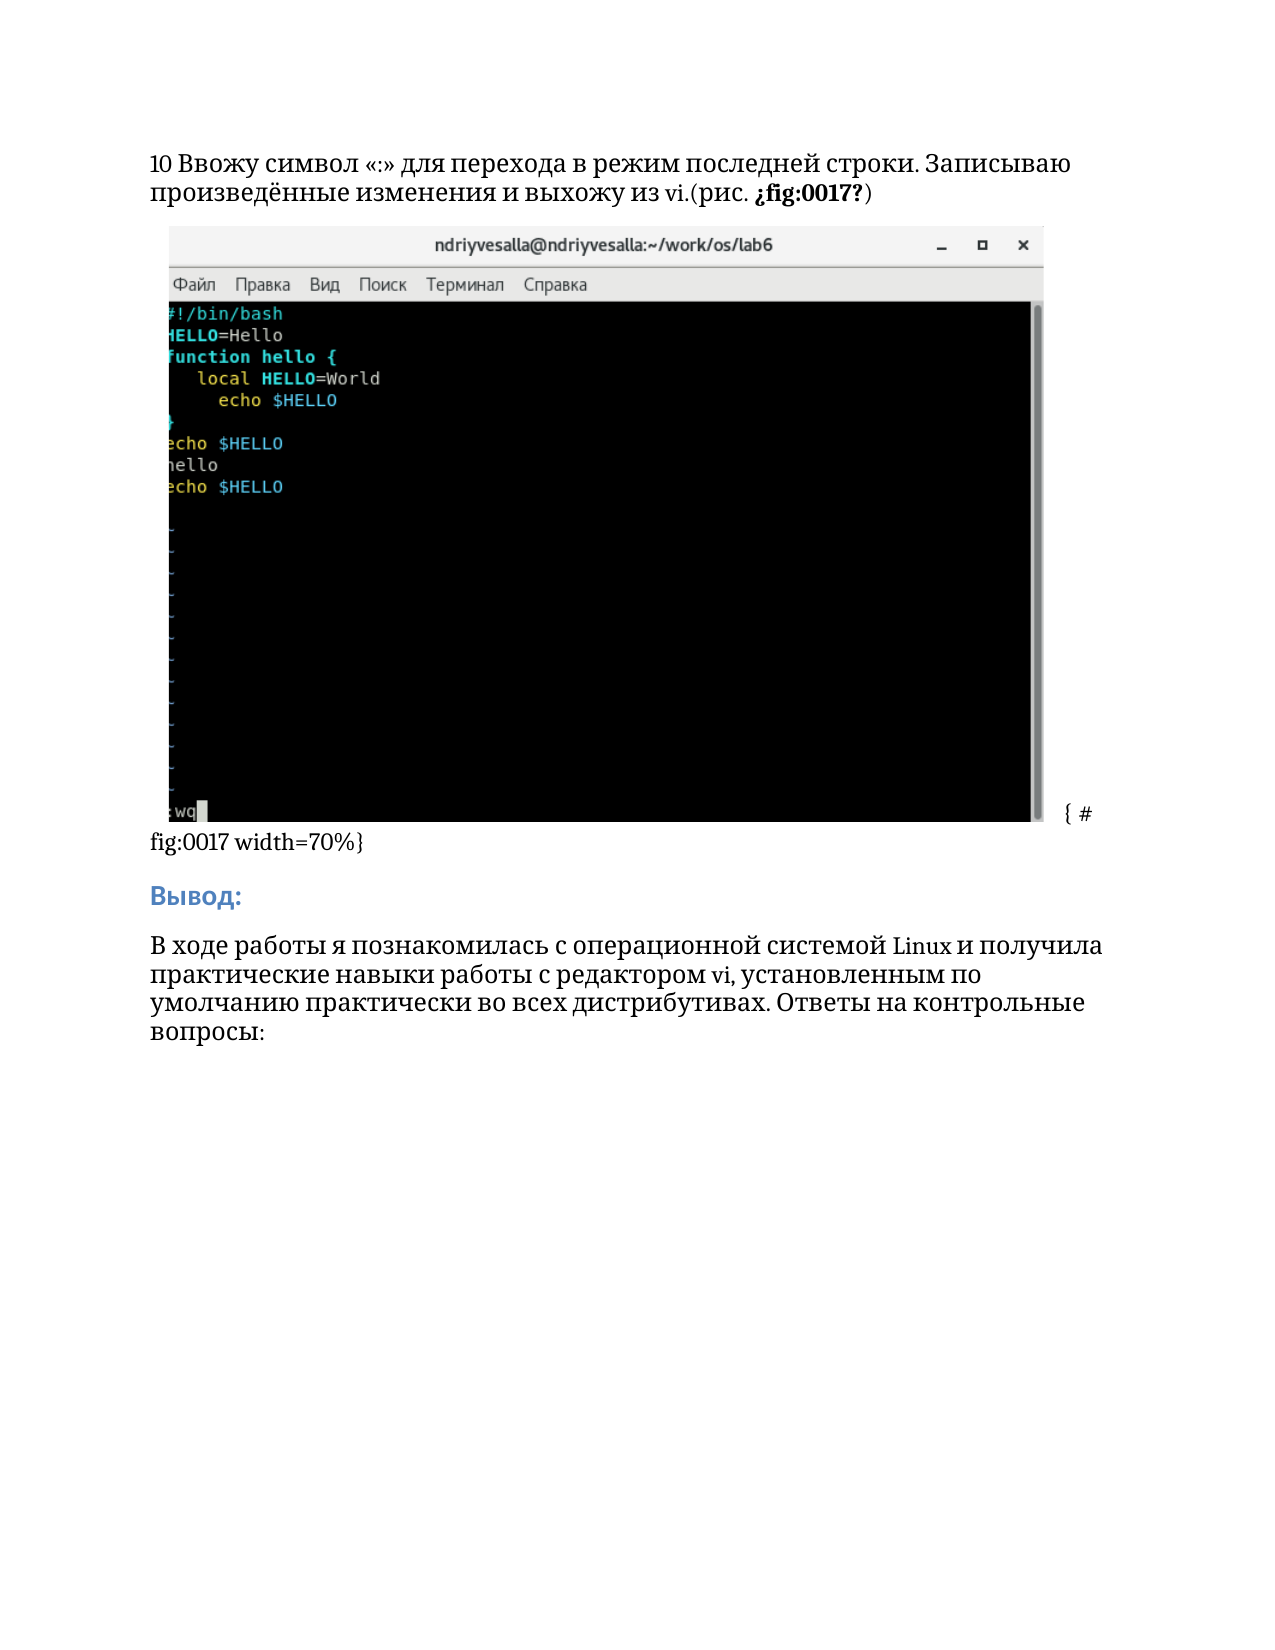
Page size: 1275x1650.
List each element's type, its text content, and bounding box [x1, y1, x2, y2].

picture [168, 226, 1044, 822]
subtitle Вывод: [150, 877, 1125, 913]
text 10 Ввожу символ «:» для перехода в режим последней строки. Записываю произведённые изменения и выхожу из vi.(рис. ¿fig:0017?) [150, 150, 1125, 207]
text В ходе работы я познакомилась с операционной системой Linux и получила практические навыки работы с редактором vi, установленным по умолчанию практически во всех дистрибутивах. Ответы на контрольные вопросы: [150, 932, 1125, 1047]
